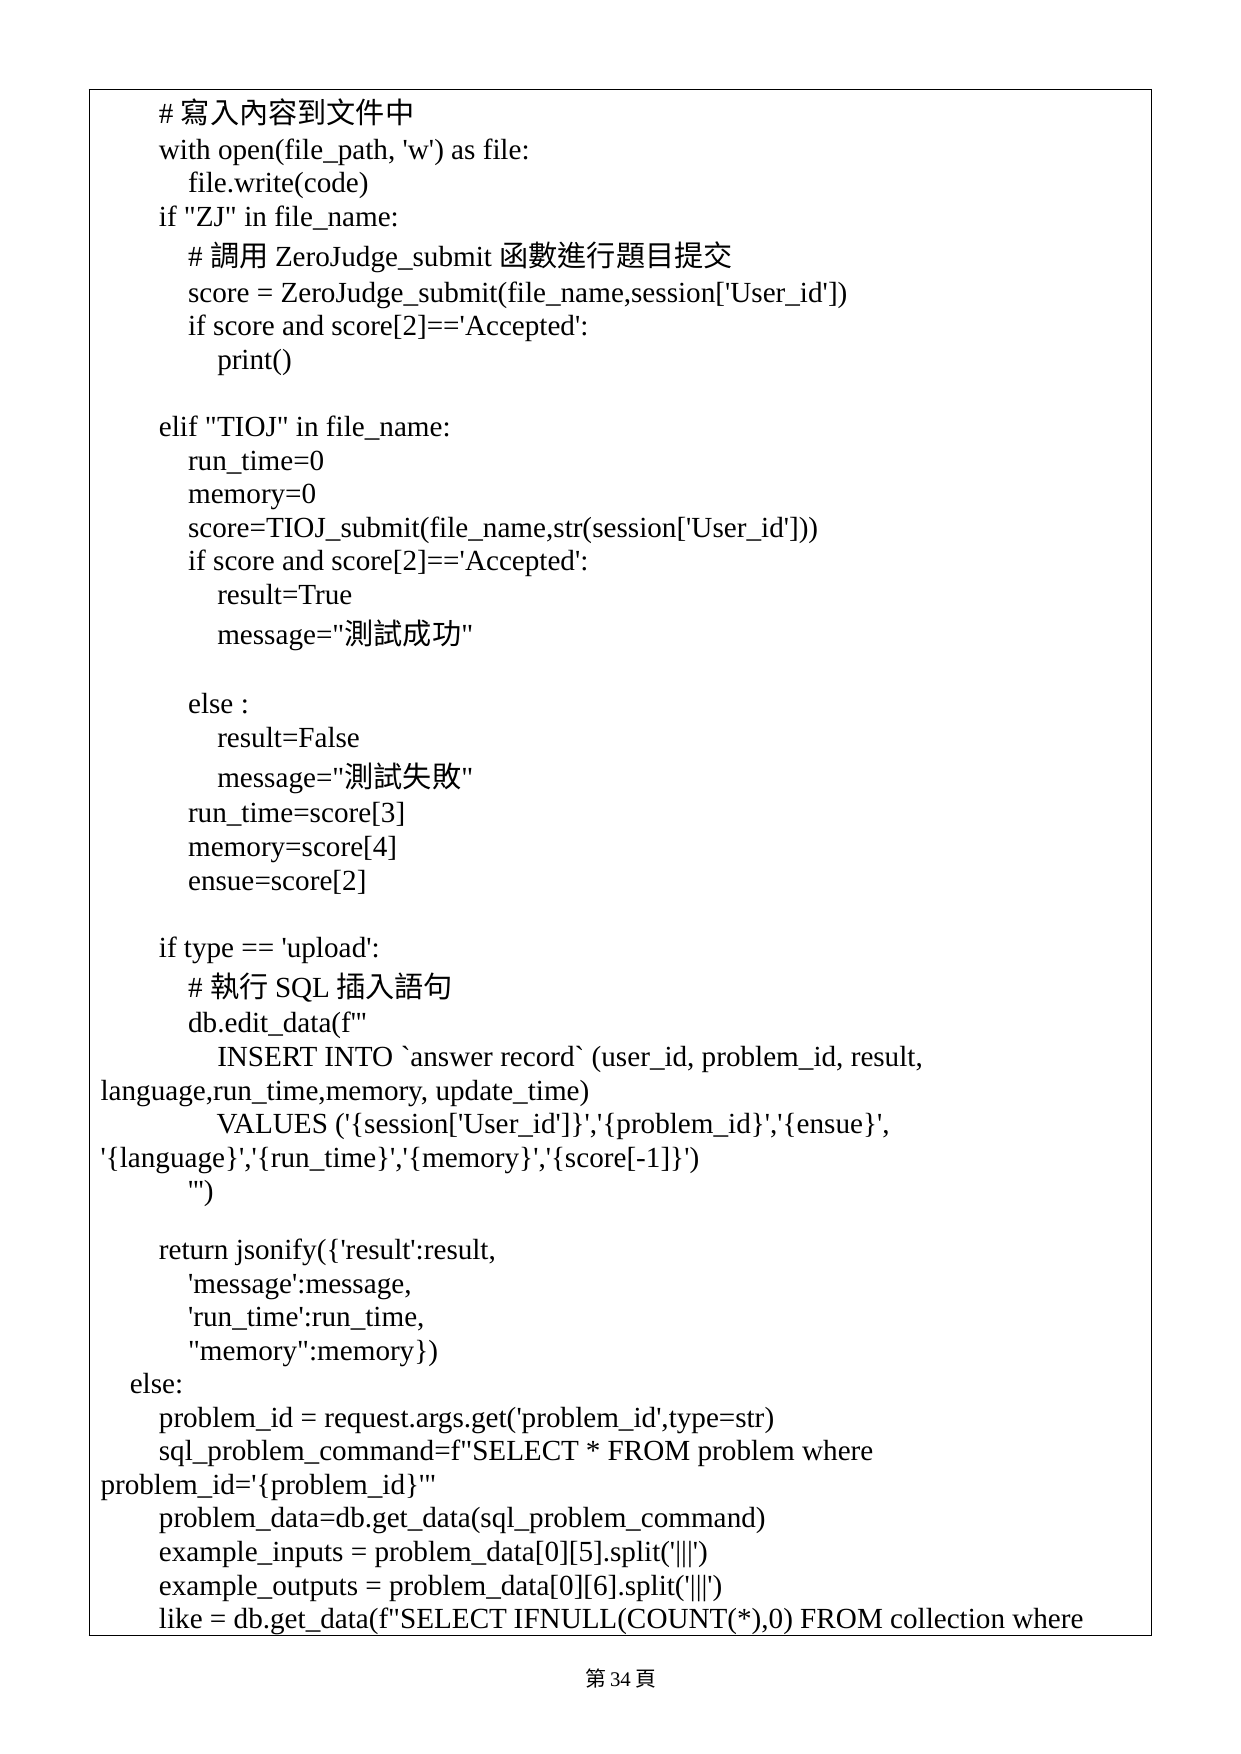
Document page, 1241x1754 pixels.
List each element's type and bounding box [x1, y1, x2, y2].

table_cell [90, 90, 1151, 1635]
